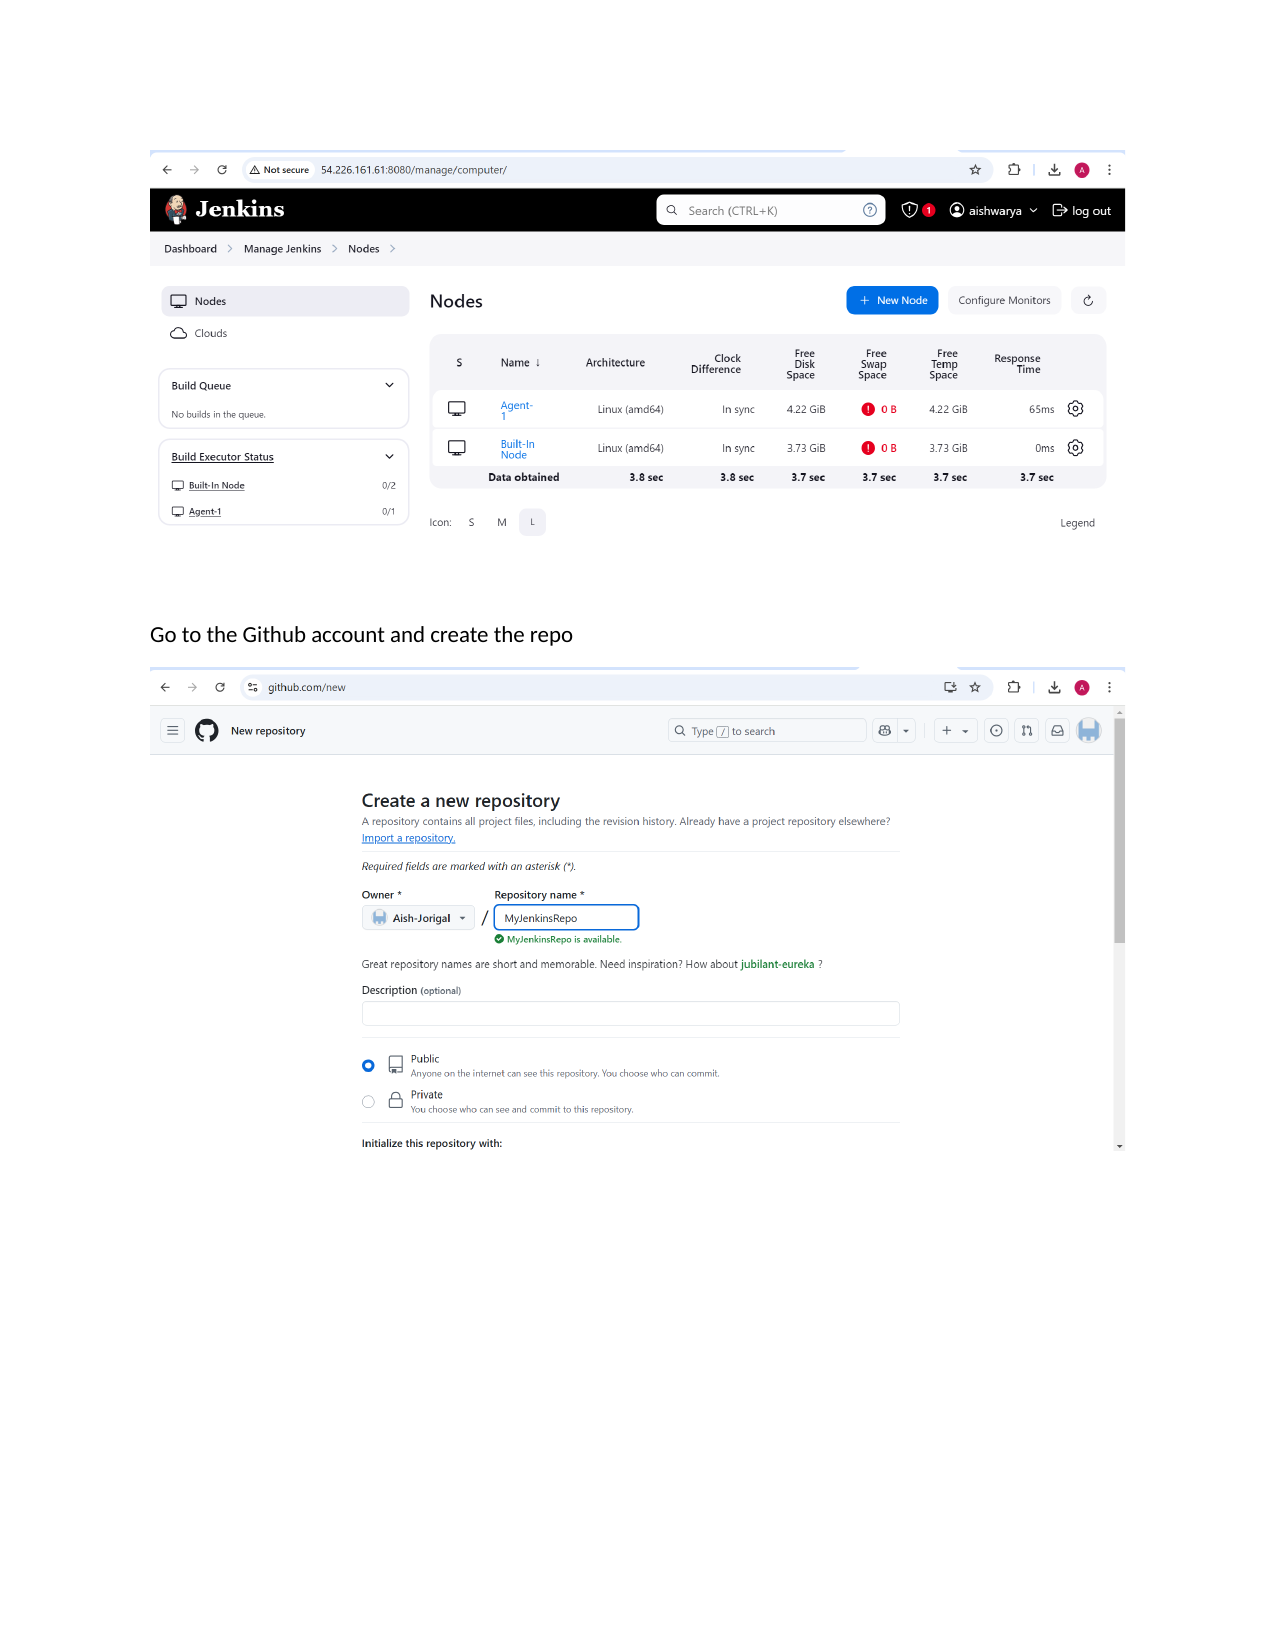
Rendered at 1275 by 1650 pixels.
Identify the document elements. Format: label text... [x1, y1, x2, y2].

picture [150, 150, 1125, 555]
picture [150, 667, 1125, 1151]
text Go to the Github account and create the repo [150, 620, 1125, 648]
